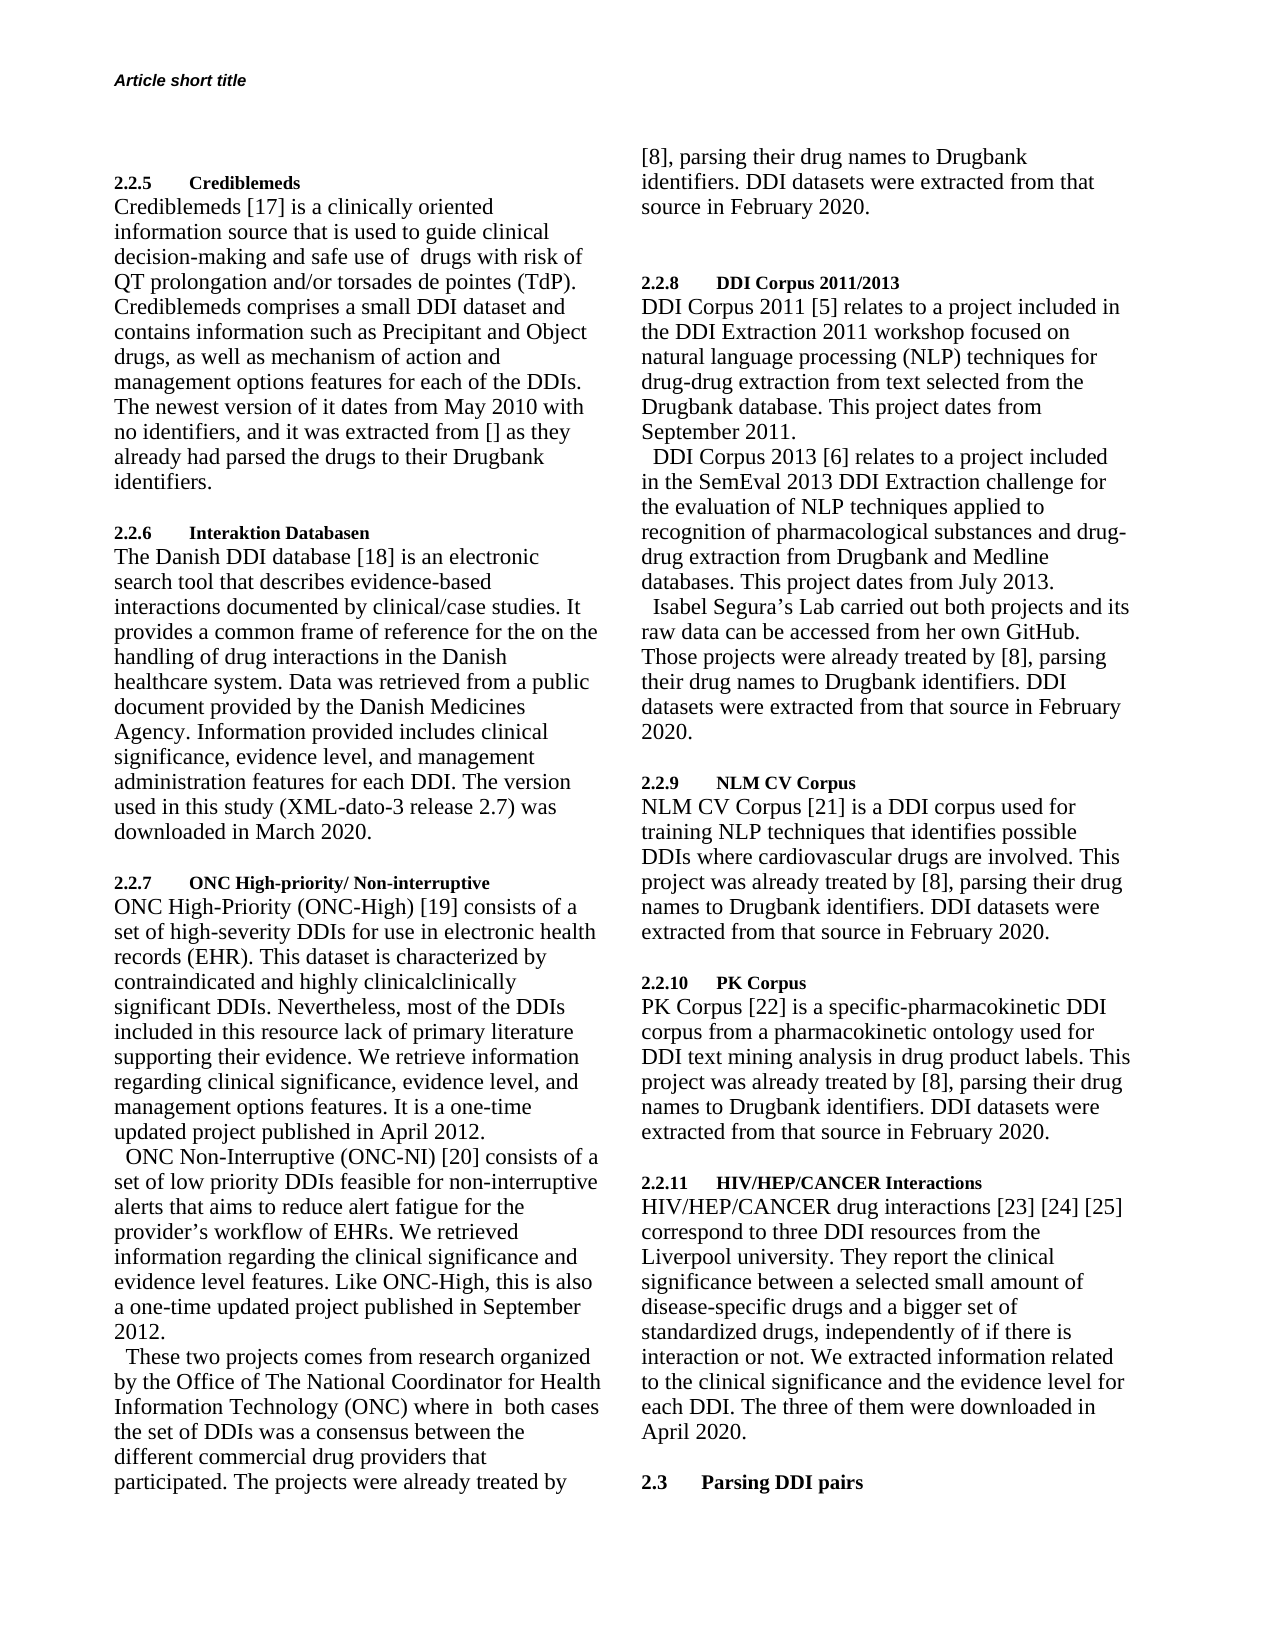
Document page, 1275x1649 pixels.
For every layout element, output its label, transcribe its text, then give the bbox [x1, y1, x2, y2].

list HIV/HEP/CANCER Interactions [641, 1169, 1131, 1194]
list DDI Corpus 2011/2013 [641, 269, 1131, 294]
list PK Corpus [641, 969, 1131, 994]
text These two projects comes from research organized by the Office of The National Coordinator for Health Information Technology (ONC) where in both cases the set of DDIs was a consensus between the different commercial drug providers that participated. The projects were already treated by [8], parsing their drug names to Drugbank identifiers. DDI datasets were extracted from that source in February 2020. [114, 1344, 604, 1494]
text NLM CV Corpus [21] is a DDI corpus used for training NLP techniques that identifies possible DDIs where cardiovascular drugs are involved. This project was already treated by [8], parsing their drug names to Drugbank identifiers. DDI datasets were extracted from that source in February 2020. [641, 794, 1131, 944]
list Interaktion Databasen [114, 519, 604, 544]
list ONC High-priority/ Non-interruptive [114, 869, 604, 894]
text Crediblemeds [17] is a clinically oriented information source that is used to guide clinical decision-making and safe use of drugs with risk of QT prolongation and/or torsades de pointes (TdP). Crediblemeds comprises a small DDI dataset and contains information such as Precipitant and Object drugs, as well as mechanism of action and management options features for each of the DDIs. The newest version of it dates from May 2010 with no identifiers, and it was extracted from [] as they already had parsed the drugs to their Drugbank identifiers. [114, 194, 604, 494]
list NLM CV Corpus [641, 769, 1131, 794]
text PK Corpus [22] is a specific-pharmacokinetic DDI corpus from a pharmacokinetic ontology used for DDI text mining analysis in drug product labels. This project was already treated by [8], parsing their drug names to Drugbank identifiers. DDI datasets were extracted from that source in February 2020. [641, 994, 1131, 1144]
list Parsing DDI pairs [641, 1469, 1131, 1494]
text These two projects comes from research organized by the Office of The National Coordinator for Health Information Technology (ONC) where in both cases the set of DDIs was a consensus between the different commercial drug providers that participated. The projects were already treated by [8], parsing their drug names to Drugbank identifiers. DDI datasets were extracted from that source in February 2020. [641, 144, 1131, 219]
text ONC Non-Interruptive (ONC-NI) [20] consists of a set of low priority DDIs feasible for non-interruptive alerts that aims to reduce alert fatigue for the provider’s workflow of EHRs. We retrieved information regarding the clinical significance and evidence level features. Like ONC-High, this is also a one-time updated project published in September 2012. [114, 1144, 604, 1344]
text HIV/HEP/CANCER drug interactions [23] [24] [25] correspond to three DDI resources from the Liverpool university. They report the clinical significance between a selected small amount of disease-specific drugs and a bigger set of standardized drugs, independently of if there is interaction or not. We extracted information related to the clinical significance and the evidence level for each DDI. The three of them were downloaded in April 2020. [641, 1194, 1131, 1444]
list Crediblemeds [114, 169, 604, 194]
text DDI Corpus 2013 [6] relates to a project included in the SemEval 2013 DDI Extraction challenge for the evaluation of NLP techniques applied to recognition of pharmacological substances and drug-drug extraction from Drugbank and Medline databases. This project dates from July 2013. [641, 444, 1131, 594]
text ONC High-Priority (ONC-High) [19] consists of a set of high-severity DDIs for use in electronic health records (EHR). This dataset is characterized by contraindicated and highly clinicalclinically significant DDIs. Nevertheless, most of the DDIs included in this resource lack of primary literature supporting their evidence. We retrieve information regarding clinical significance, evidence level, and management options features. It is a one-time updated project published in April 2012. [114, 894, 604, 1144]
text DDI Corpus 2011 [5] relates to a project included in the DDI Extraction 2011 workshop focused on natural language processing (NLP) techniques for drug-drug extraction from text selected from the Drugbank database. This project dates from September 2011. [641, 294, 1131, 444]
text The Danish DDI database [18] is an electronic search tool that describes evidence-based interactions documented by clinical/case studies. It provides a common frame of reference for the on the handling of drug interactions in the Danish healthcare system. Data was retrieved from a public document provided by the Danish Medicines Agency. Information provided includes clinical significance, evidence level, and management administration features for each DDI. The version used in this study (XML-dato-3 release 2.7) was downloaded in March 2020. [114, 544, 604, 844]
text Isabel Segura’s Lab carried out both projects and its raw data can be accessed from her own GitHub. Those projects were already treated by [8], parsing their drug names to Drugbank identifiers. DDI datasets were extracted from that source in February 2020. [641, 594, 1131, 744]
